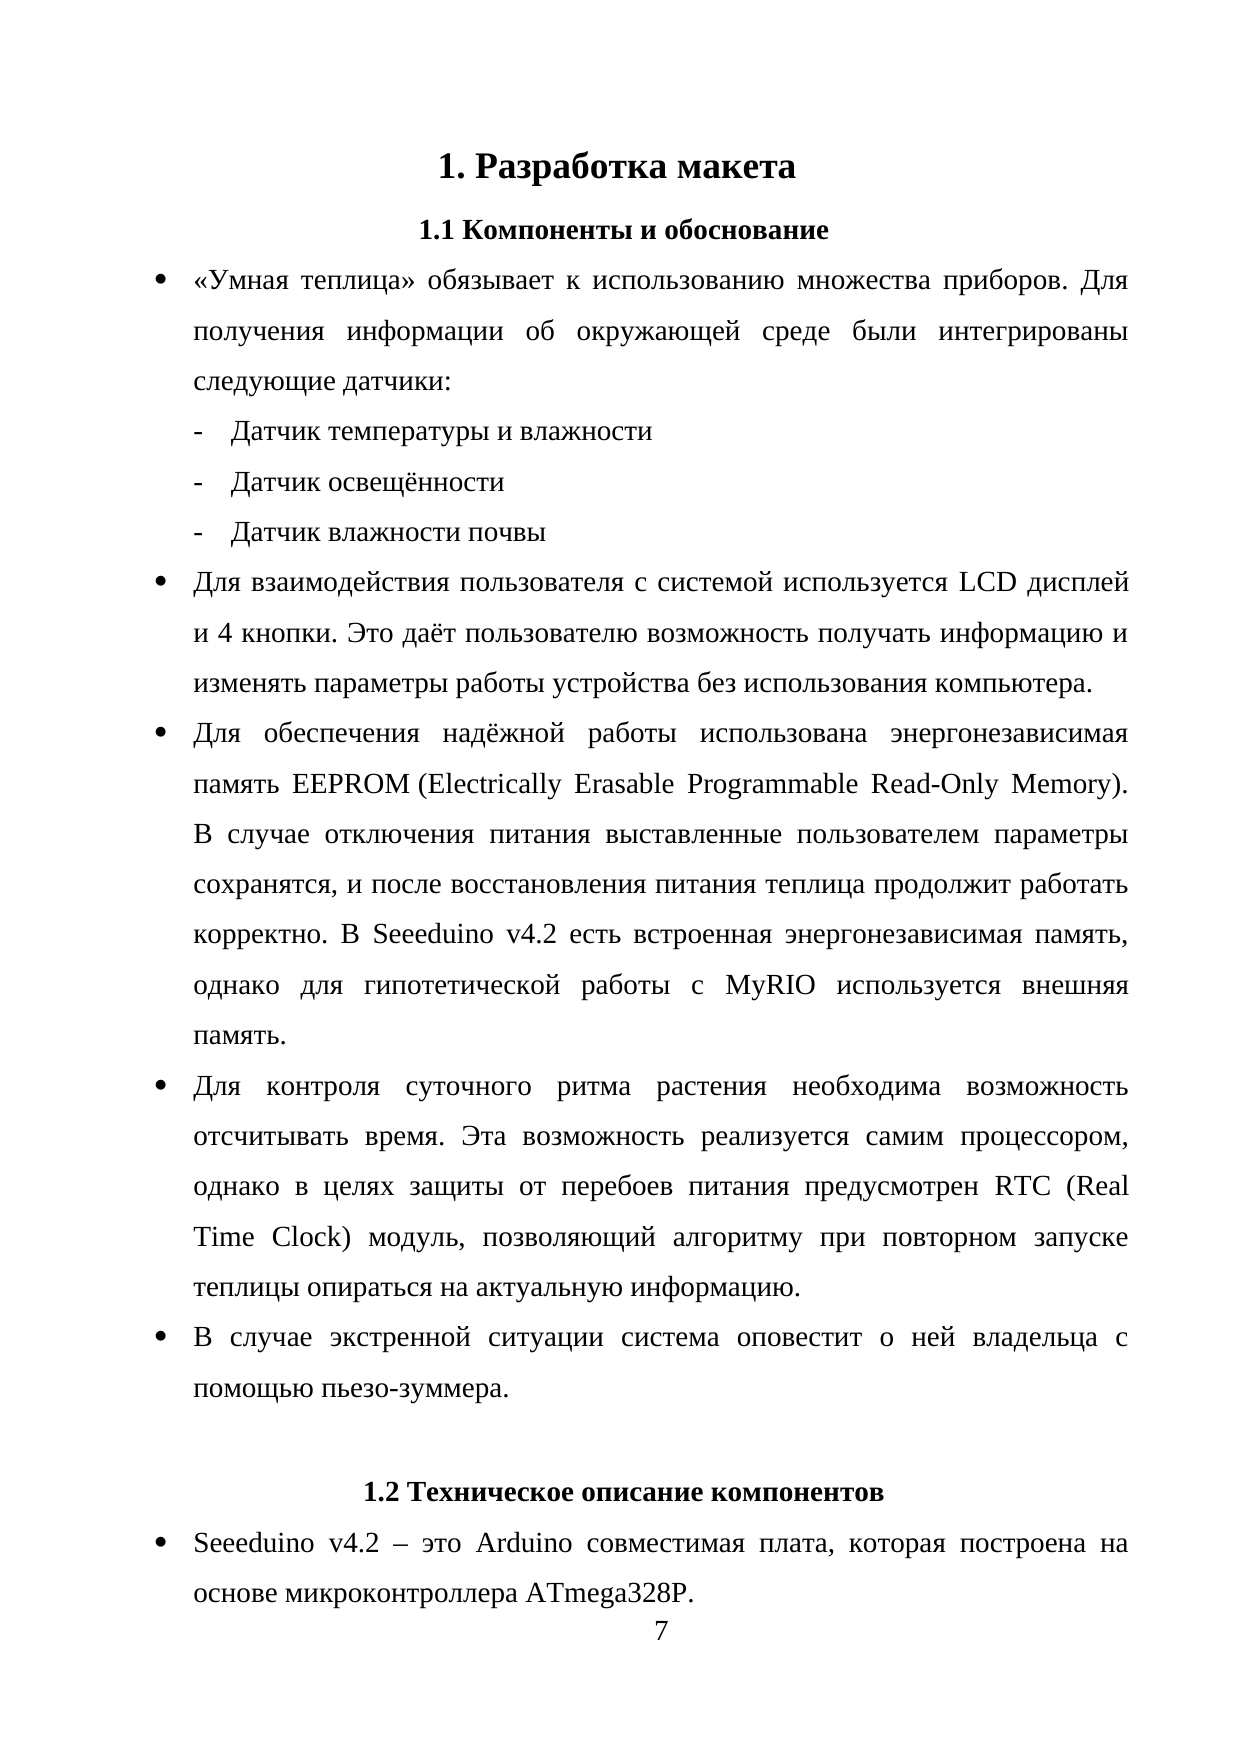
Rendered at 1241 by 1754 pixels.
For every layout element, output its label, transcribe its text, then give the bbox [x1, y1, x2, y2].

list Для обеспечения надёжной работы использована энергонезависимая память EEPROM (Electrically Erasable Programmable Read-Only Memory). В случае отключения питания выставленные пользователем параметры сохранятся, и после восстановления питания теплица продолжит работать корректно. В Seeeduino v4.2 есть встроенная энергонезависимая память, однако для гипотетической работы с MyRIO используется внешняя память. [156, 715, 1129, 1051]
list Для взаимодействия пользователя с системой используется LCD дисплей и 4 кнопки. Это даёт пользователю возможность получать информацию и изменять параметры работы устройства без использования компьютера. [156, 564, 1129, 698]
list Датчик влажности почвы [193, 514, 1129, 547]
list «Умная теплица» обязывает к использованию множества приборов. Для получения информации об окружающей среде были интегрированы следующие датчики: [156, 262, 1129, 397]
list В случае экстренной ситуации система оповестит о ней владельца с помощью пьезо-зуммера. [156, 1319, 1129, 1403]
subtitle 1. Разработка макета [0, 143, 1129, 186]
list Для контроля суточного ритма растения необходима возможность отсчитывать время. Эта возможность реализуется самим процессором, однако в целях защиты от перебоев питания предусмотрен RTC (Real Time Clock) модуль, позволяющий алгоритму при повторном запуске теплицы опираться на актуальную информацию. [156, 1068, 1129, 1302]
list Датчик температуры и влажности [193, 413, 1129, 447]
subtitle 1.2 Техническое описание компонентов [118, 1474, 1129, 1508]
list Датчик освещённости [193, 464, 1129, 497]
list Seeeduino v4.2 – это Arduino совместимая плата, которая построена на основе микроконтроллера ATmega328P. [156, 1525, 1129, 1609]
subtitle Компоненты и обоснование [118, 212, 1129, 246]
